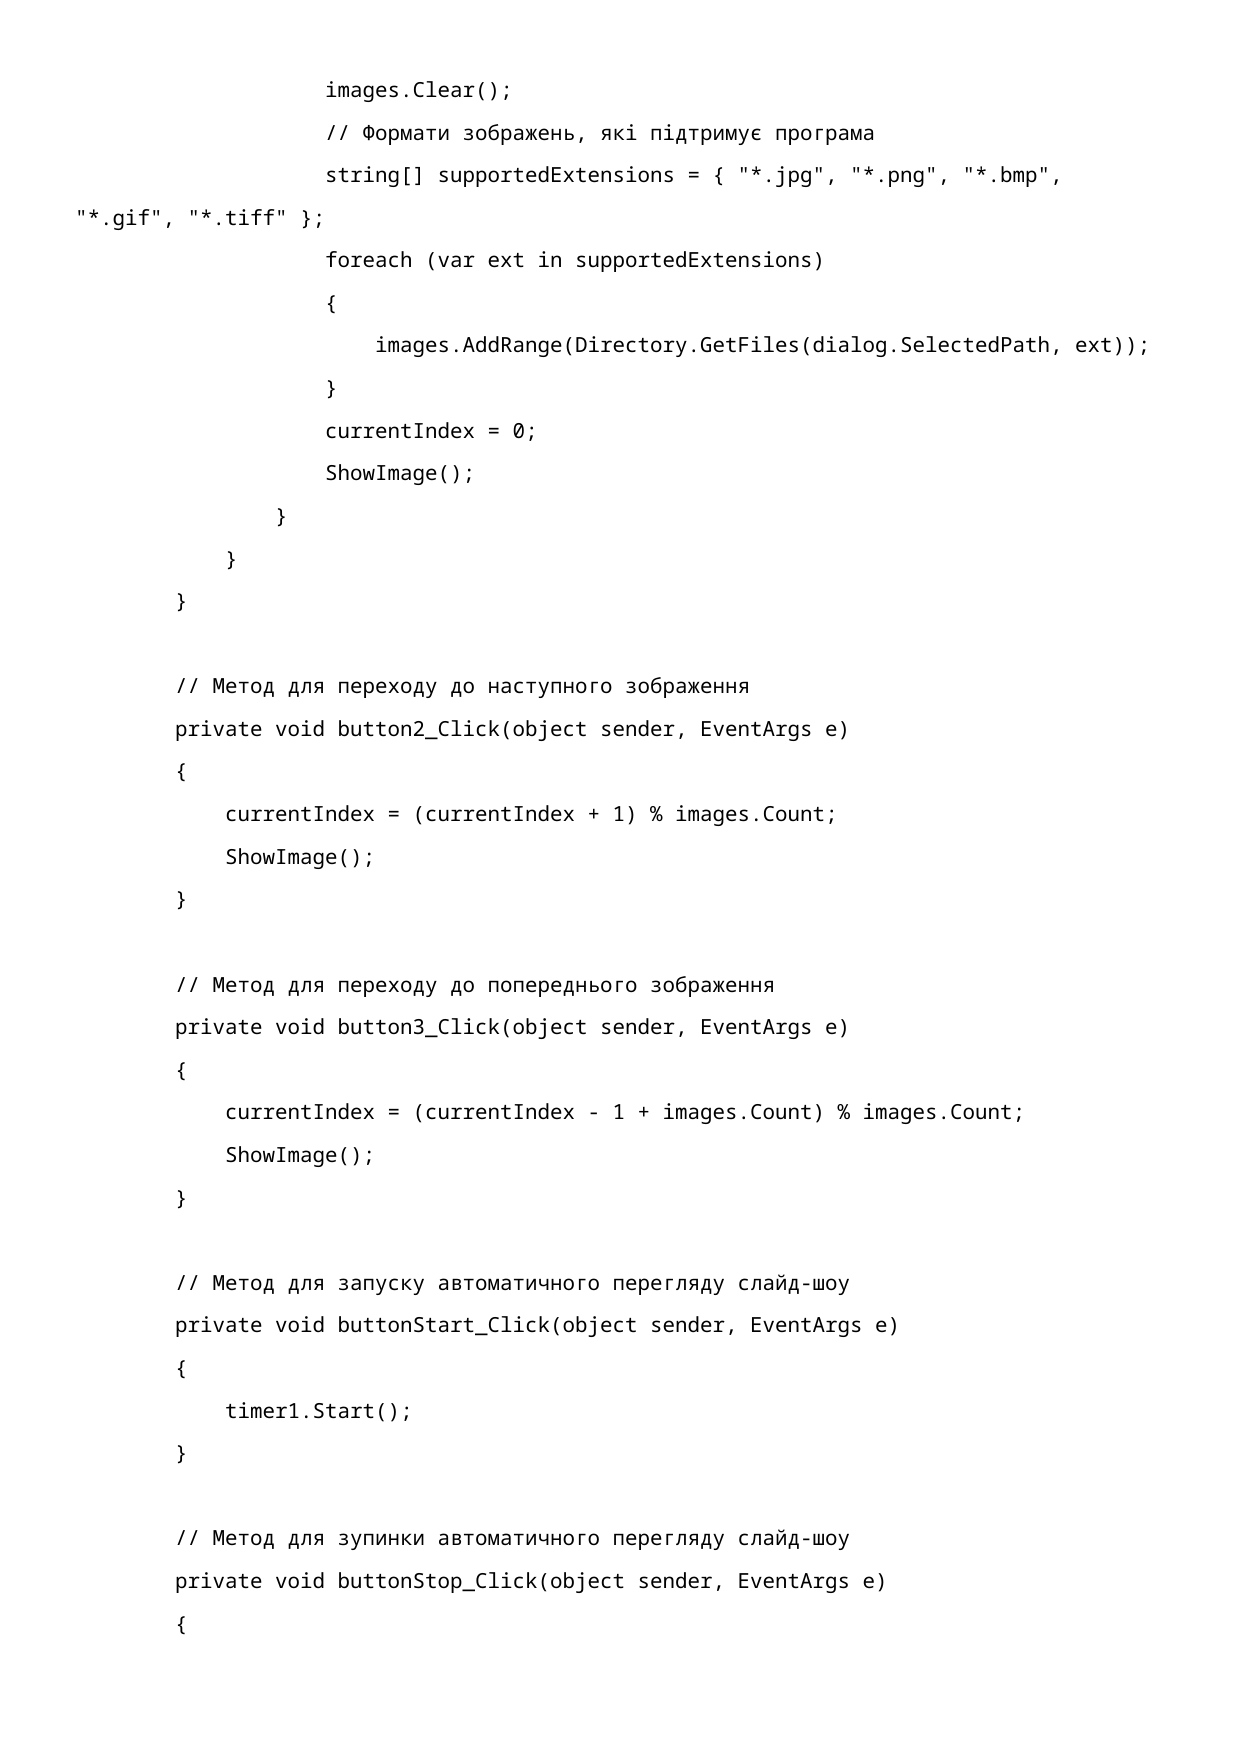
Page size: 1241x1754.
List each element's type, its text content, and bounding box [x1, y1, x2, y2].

text private void button2_Click(object sender, EventArgs e) [75, 714, 1165, 742]
text { [75, 288, 1165, 316]
text { [75, 1609, 1165, 1637]
text { [75, 1055, 1165, 1083]
text } [75, 884, 1165, 913]
text } [75, 544, 1165, 572]
text string[] supportedExtensions = { "*.jpg", "*.png", "*.bmp", "*.gif", "*.tiff" }; [75, 160, 1165, 231]
text ShowImage(); [75, 458, 1165, 487]
text } [75, 586, 1165, 615]
text currentIndex = (currentIndex + 1) % images.Count; [75, 799, 1165, 828]
text } [75, 501, 1165, 529]
text // Метод для переходу до наступного зображення [75, 671, 1165, 700]
text private void buttonStart_Click(object sender, EventArgs e) [75, 1311, 1165, 1339]
text } [75, 1438, 1165, 1467]
text currentIndex = 0; [75, 416, 1165, 444]
text private void buttonStop_Click(object sender, EventArgs e) [75, 1566, 1165, 1594]
text } [75, 1183, 1165, 1211]
text images.AddRange(Directory.GetFiles(dialog.SelectedPath, ext)); [75, 331, 1165, 359]
text private void button3_Click(object sender, EventArgs e) [75, 1012, 1165, 1041]
text // Метод для зупинки автоматичного перегляду слайд-шоу [75, 1523, 1165, 1552]
text timer1.Start(); [75, 1396, 1165, 1424]
text // Формати зображень, які підтримує програма [75, 118, 1165, 146]
text // Метод для переходу до попереднього зображення [75, 970, 1165, 998]
text { [75, 757, 1165, 785]
text images.Clear(); [75, 75, 1165, 103]
text } [75, 373, 1165, 402]
text // Метод для запуску автоматичного перегляду слайд-шоу [75, 1268, 1165, 1296]
text foreach (var ext in supportedExtensions) [75, 245, 1165, 274]
text ShowImage(); [75, 1140, 1165, 1168]
text currentIndex = (currentIndex - 1 + images.Count) % images.Count; [75, 1097, 1165, 1126]
text { [75, 1353, 1165, 1382]
text ShowImage(); [75, 842, 1165, 870]
